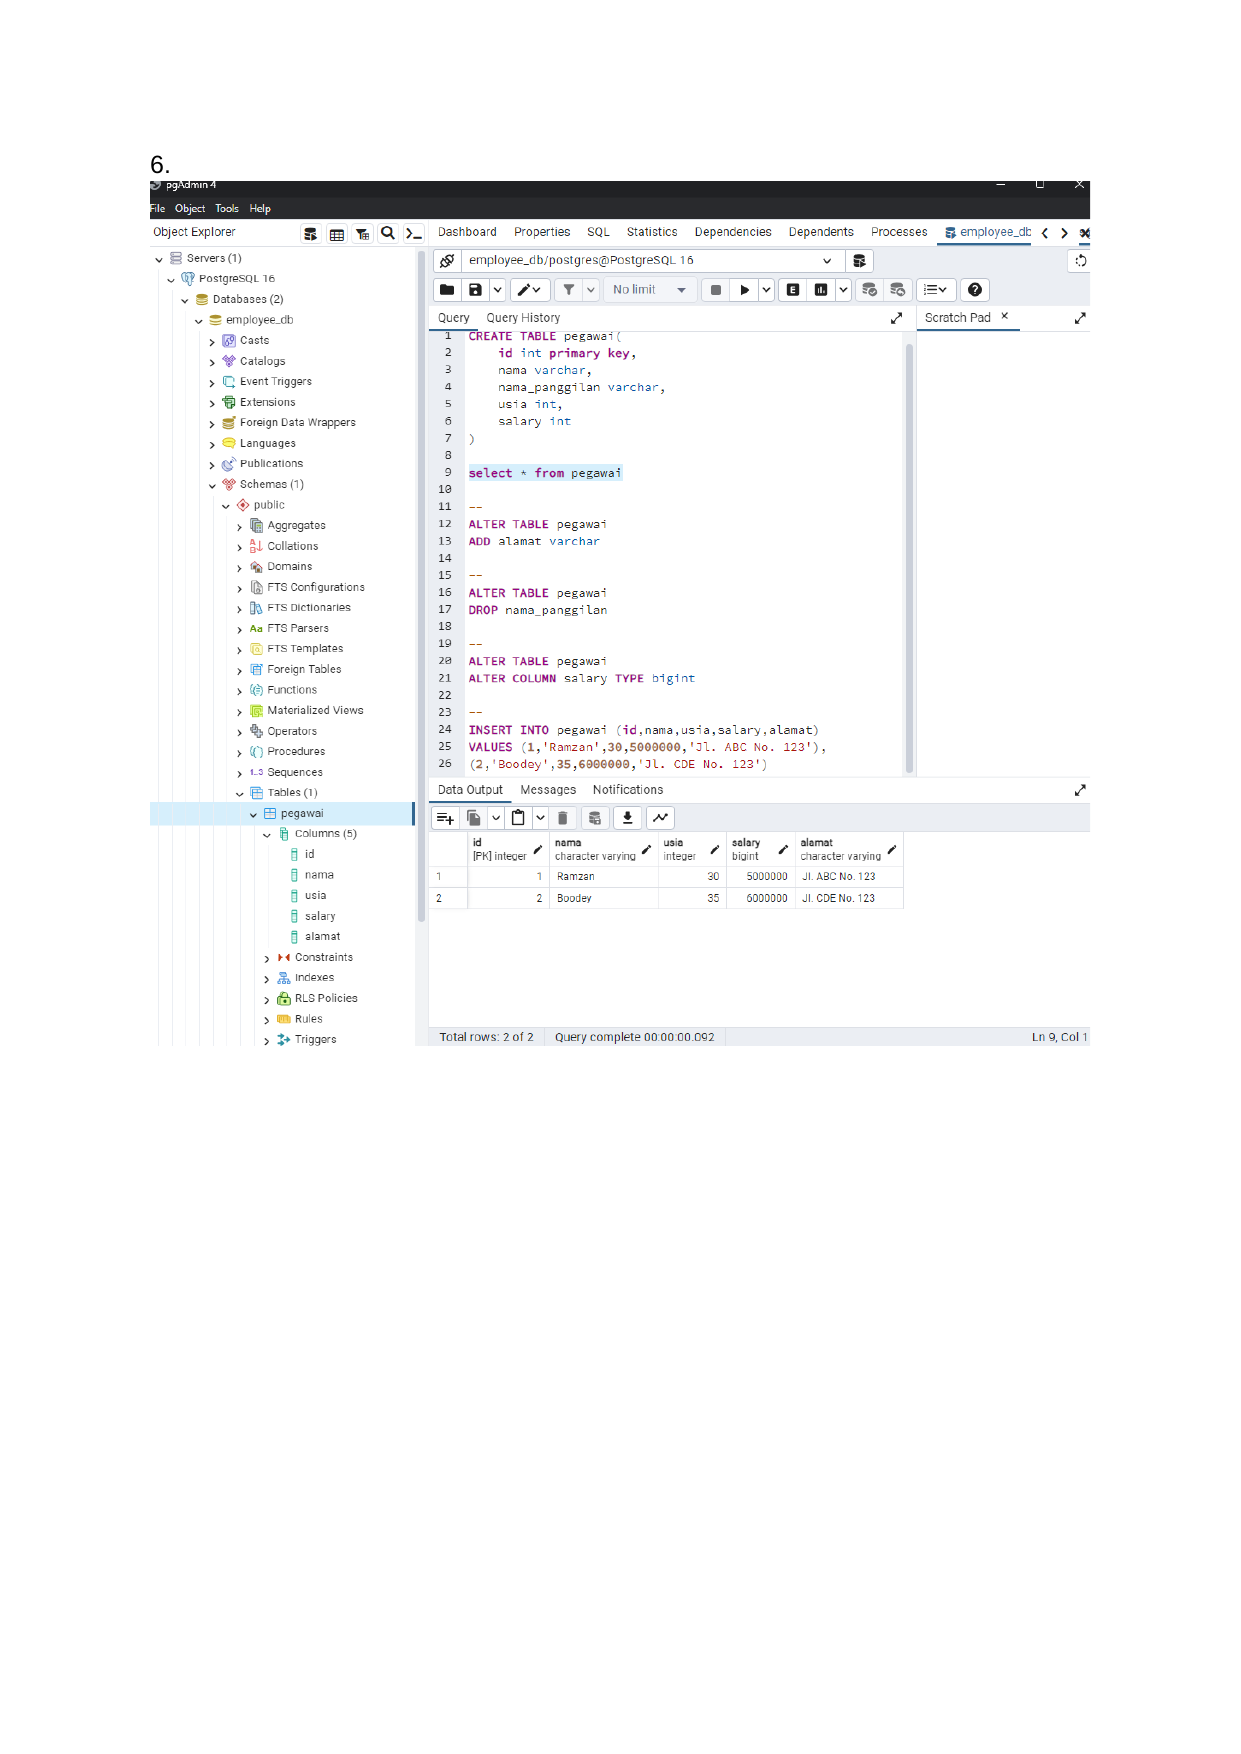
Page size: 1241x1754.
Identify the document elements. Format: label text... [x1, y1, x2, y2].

picture [150, 181, 1091, 1046]
text 6. [150, 150, 1090, 181]
